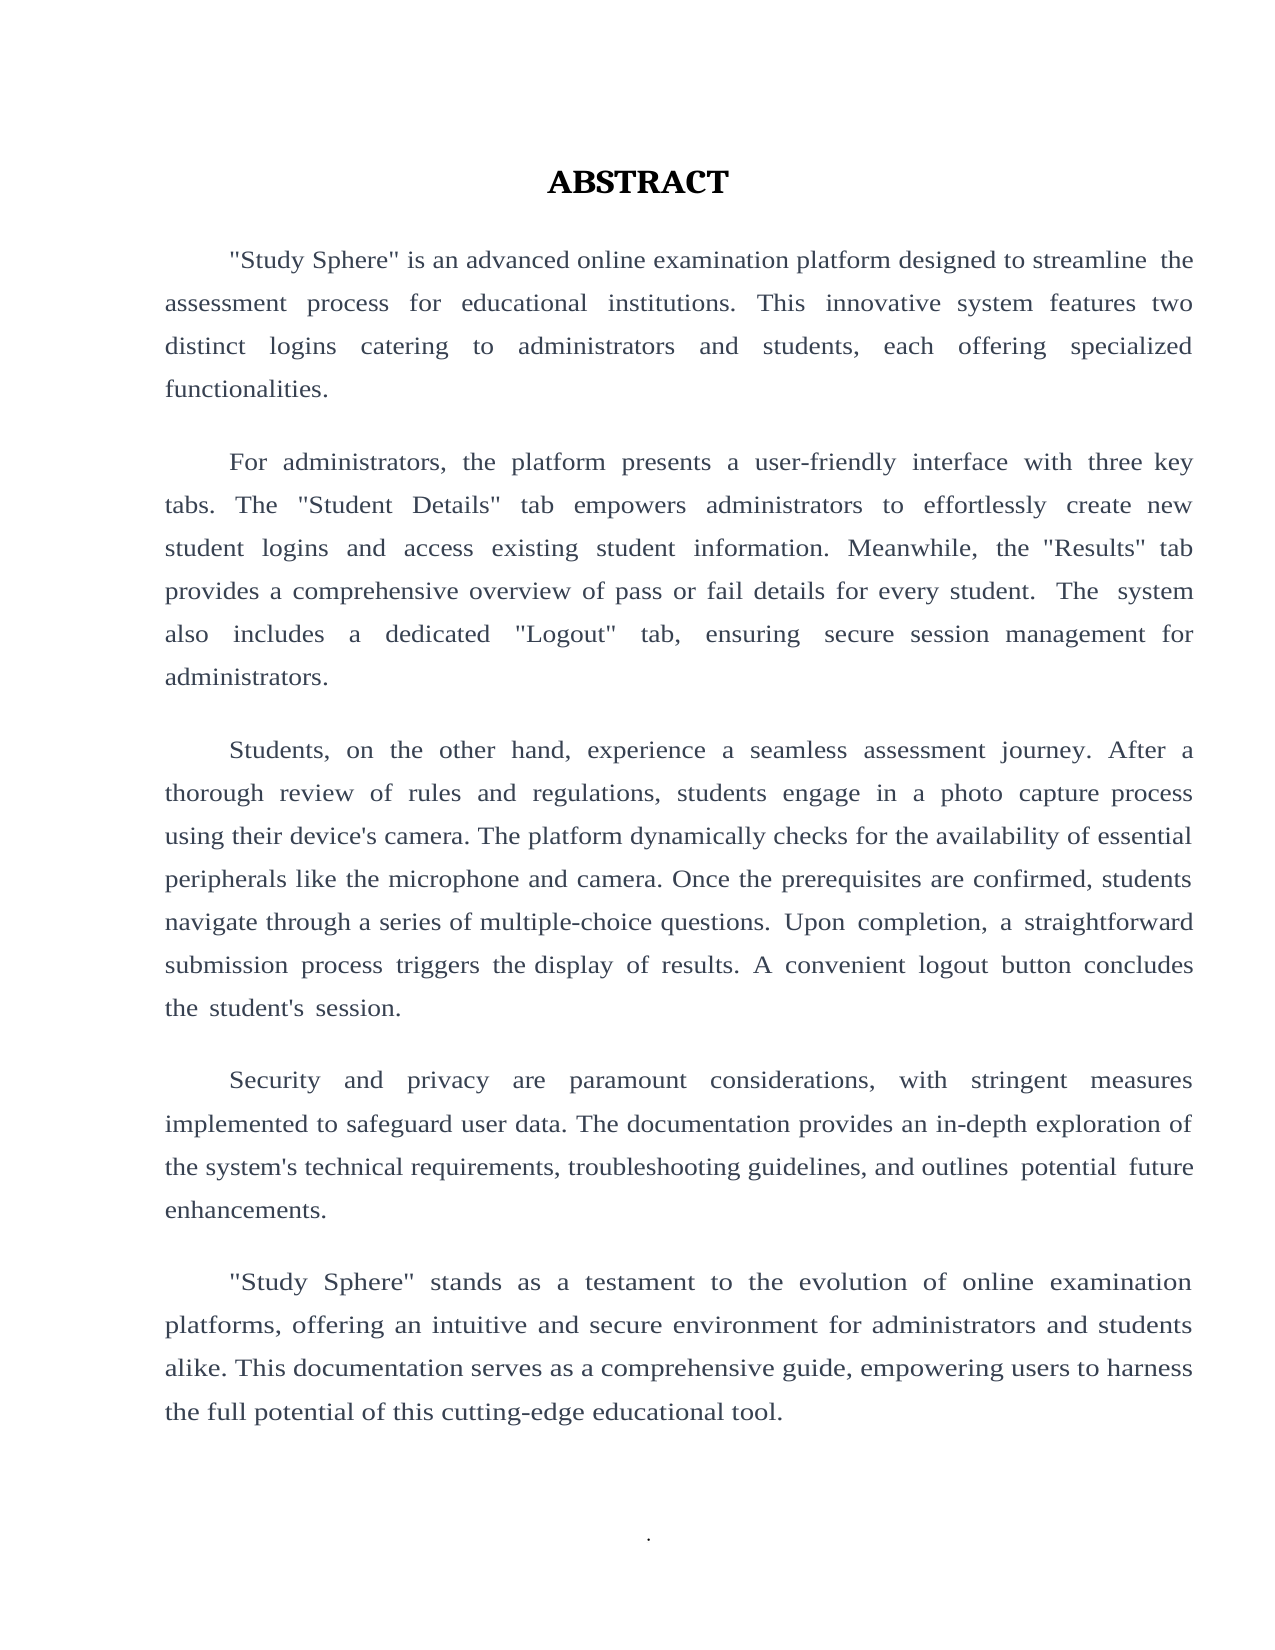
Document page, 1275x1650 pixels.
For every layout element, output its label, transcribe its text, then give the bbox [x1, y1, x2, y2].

text Students, on the other hand, experience a seamless assessment journey. After a thorough review of rules and regulations, students engage in a photo capture process using their device's camera. The platform dynamically checks for the availability of essential peripherals like the microphone and camera. Once the prerequisites are confirmed, students navigate through a series of multiple-choice questions. Upon completion, a straightforward submission process triggers the display of results. A convenient logout button concludes the student's session. [164, 735, 1194, 1022]
subtitle ABSTRACT [108, 164, 1168, 202]
text For administrators, the platform presents a user-friendly interface with three key tabs. The "Student Details" tab empowers administrators to effortlessly create new student logins and access existing student information. Meanwhile, the "Results" tab provides a comprehensive overview of pass or fail details for every student. The system also includes a dedicated "Logout" tab, ensuring secure session management for administrators. [164, 447, 1194, 691]
text "Study Sphere" stands as a testament to the evolution of online examination platforms, offering an intuitive and secure environment for administrators and students alike. This documentation serves as a comprehensive guide, empowering users to harness the full potential of this cutting-edge educational tool. [164, 1267, 1194, 1425]
text Security and privacy are paramount considerations, with stringent measures implemented to safeguard user data. The documentation provides an in-depth exploration of the system's technical requirements, troubleshooting guidelines, and outlines potential future enhancements. [164, 1066, 1194, 1224]
text "Study Sphere" is an advanced online examination platform designed to streamline the assessment process for educational institutions. This innovative system features two distinct logins catering to administrators and students, each offering specialized functionalities. [164, 245, 1194, 403]
